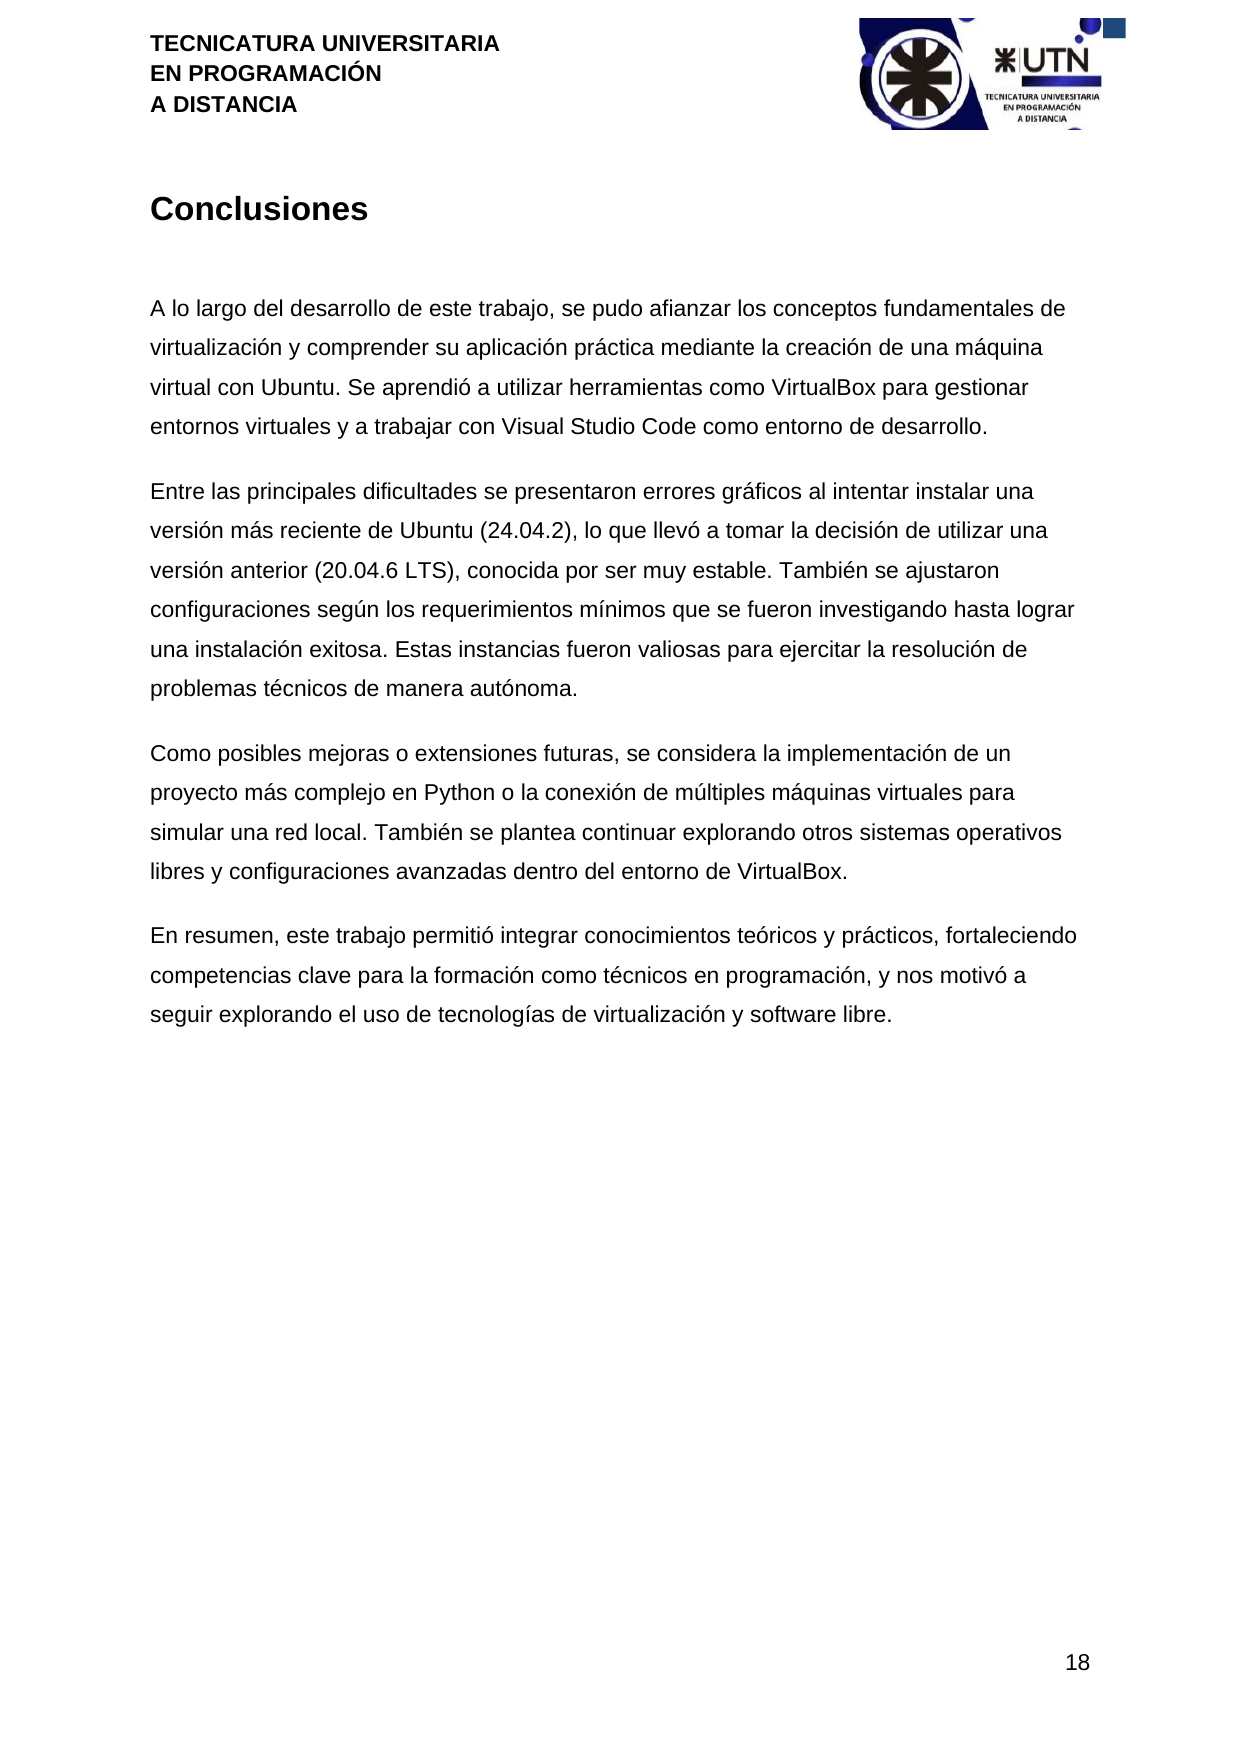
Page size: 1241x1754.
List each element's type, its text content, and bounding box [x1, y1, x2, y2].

text A lo largo del desarrollo de este trabajo, se pudo afianzar los conceptos fundamentales de virtualización y comprender su aplicación práctica mediante la creación de una máquina virtual con Ubuntu. Se aprendió a utilizar herramientas como VirtualBox para gestionar entornos virtuales y a trabajar con Visual Studio Code como entorno de desarrollo. [150, 295, 1090, 439]
picture [859, 18, 1126, 130]
text Como posibles mejoras o extensiones futuras, se considera la implementación de un proyecto más complejo en Python o la conexión de múltiples máquinas virtuales para simular una red local. También se plantea continuar explorando otros sistemas operativos libres y configuraciones avanzadas dentro del entorno de VirtualBox. [150, 739, 1090, 884]
subtitle Conclusiones [150, 188, 1090, 227]
text En resumen, este trabajo permitió integrar conocimientos teóricos y prácticos, fortaleciendo competencias clave para la formación como técnicos en programación, y nos motivó a seguir explorando el uso de tecnologías de virtualización y software libre. [150, 922, 1090, 1028]
text Entre las principales dificultades se presentaron errores gráficos al intentar instalar una versión más reciente de Ubuntu (24.04.2), lo que llevó a tomar la decisión de utilizar una versión anterior (20.04.6 LTS), conocida por ser muy estable. También se ajustaron configuraciones según los requerimientos mínimos que se fueron investigando hasta lograr una instalación exitosa. Estas instancias fueron valiosas para ejercitar la resolución de problemas técnicos de manera autónoma. [150, 478, 1090, 701]
